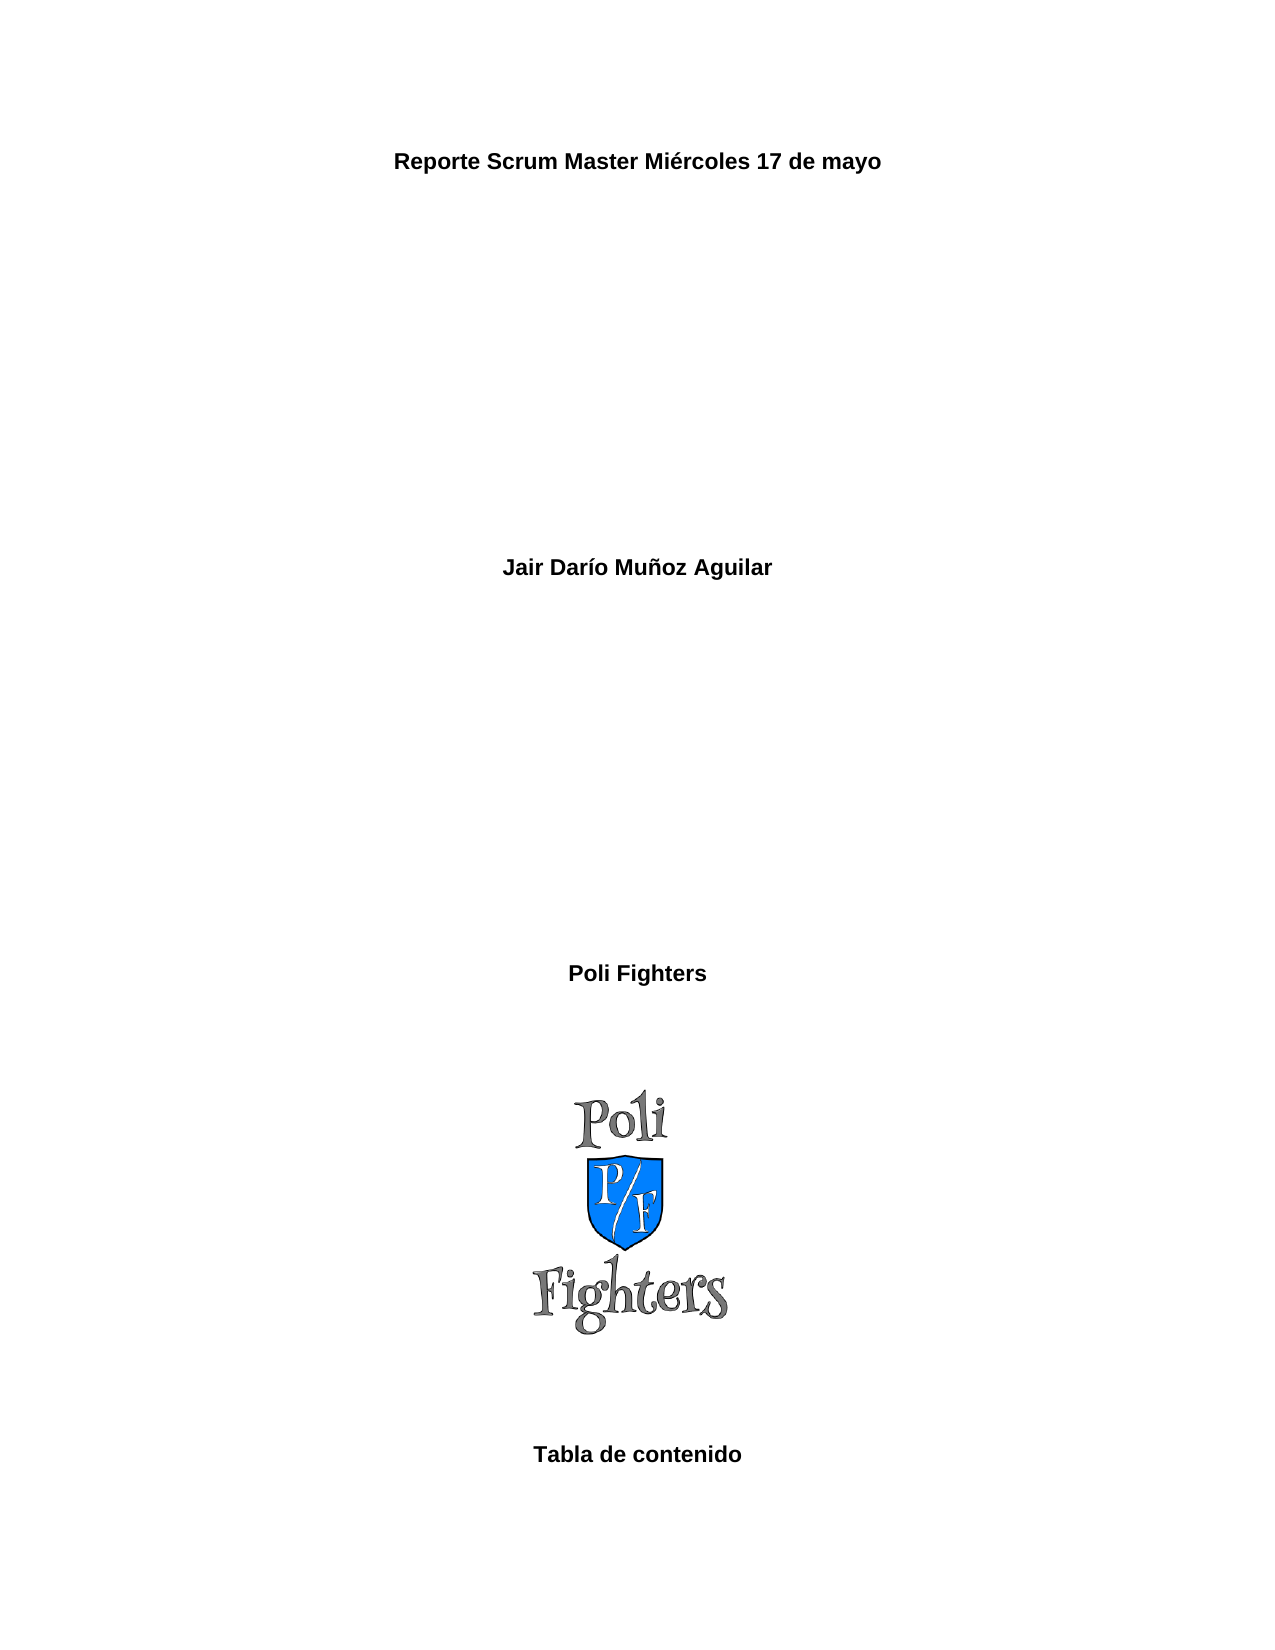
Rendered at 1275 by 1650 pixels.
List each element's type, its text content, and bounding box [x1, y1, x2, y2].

picture [370, 1049, 905, 1378]
text Poli Fighters [177, 959, 1098, 986]
text Jair Darío Muñoz Aguilar [177, 553, 1098, 580]
text Tabla de contenido [177, 1441, 1098, 1468]
text Reporte Scrum Master Miércoles 17 de mayo [177, 148, 1098, 174]
